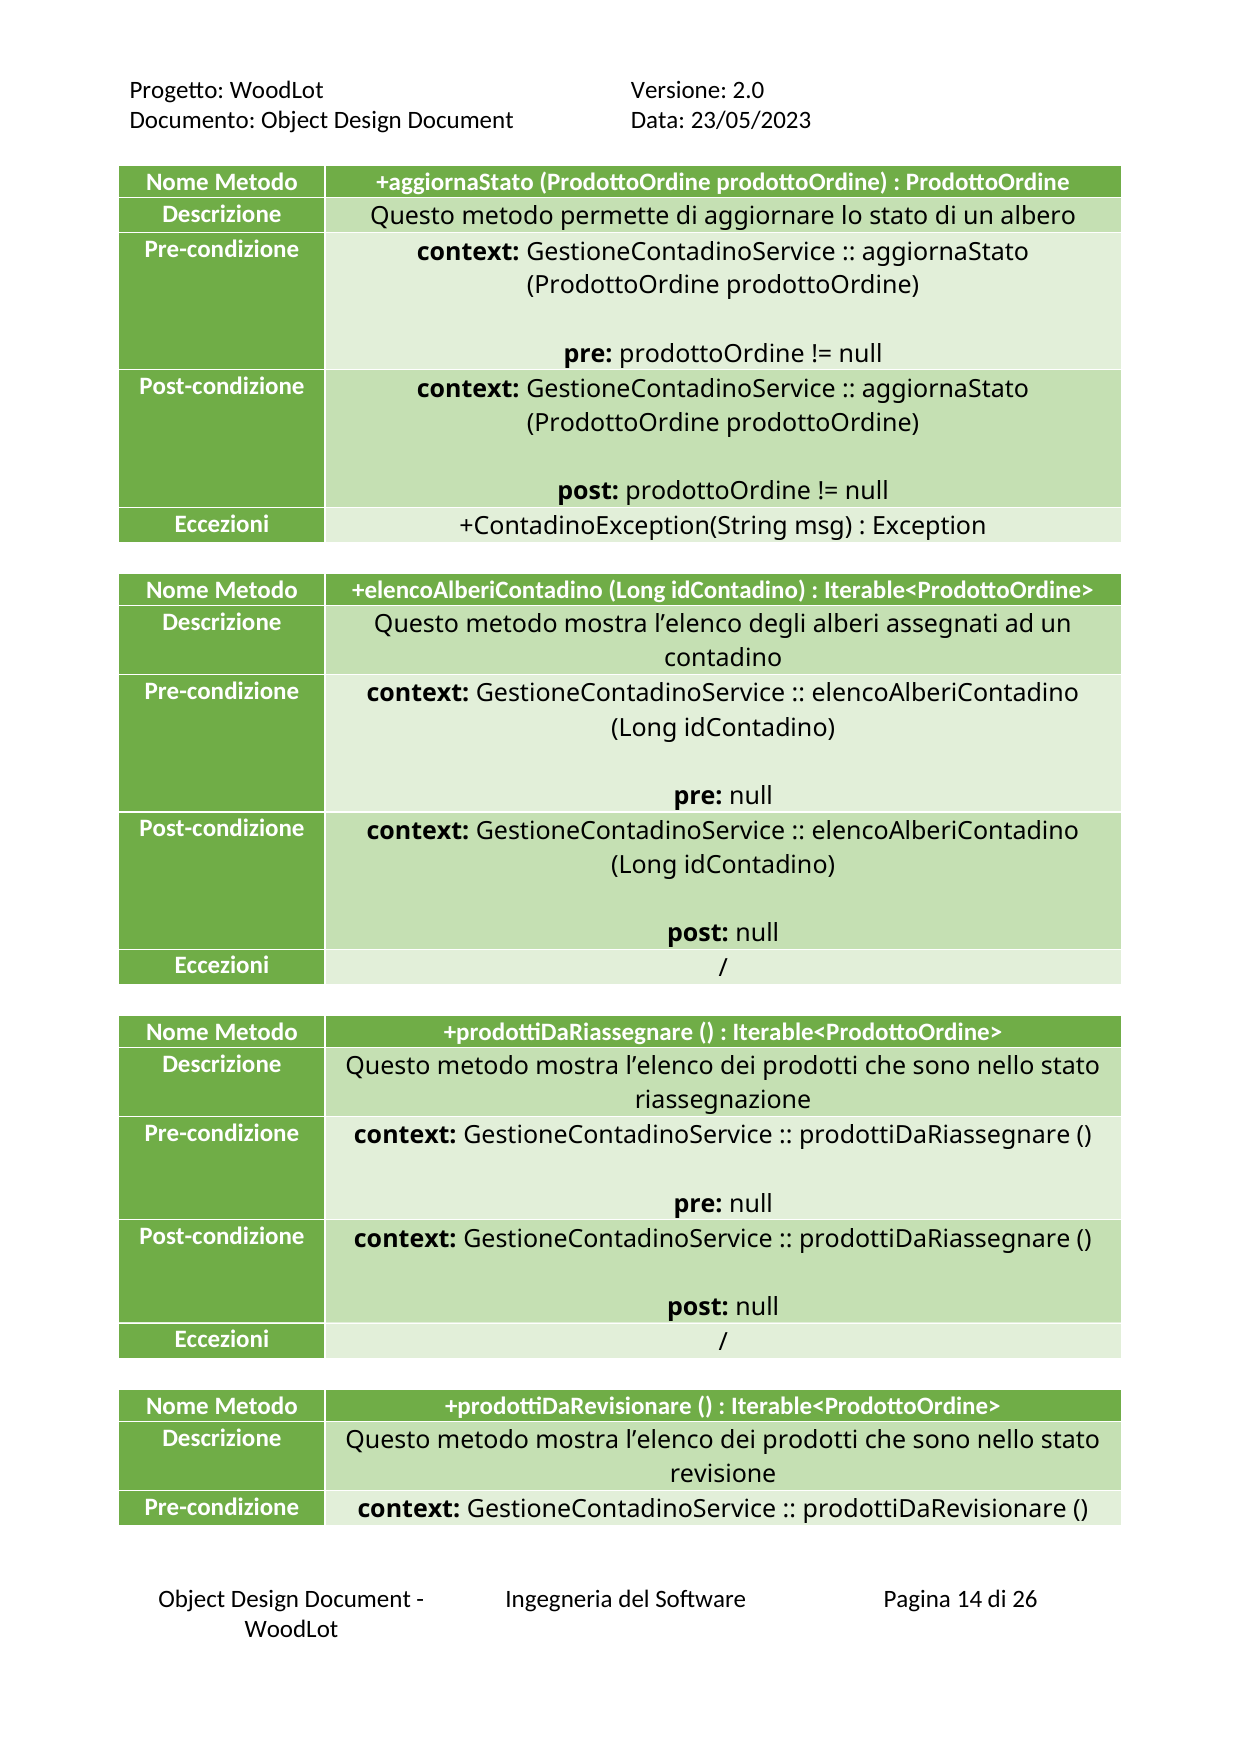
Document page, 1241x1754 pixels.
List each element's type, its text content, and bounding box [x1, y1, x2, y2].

table_header Nome Metodo [119, 166, 324, 197]
table_cell Questo metodo mostra l’elenco dei prodotti che sono nello stato revisione [326, 1422, 1121, 1490]
table_header Nome Metodo [119, 574, 324, 605]
table_cell context: GestioneContadinoService :: prodottiDaRiassegnare () pre: null [326, 1117, 1121, 1219]
table_cell Questo metodo permette di aggiornare lo stato di un albero [326, 198, 1121, 232]
table_cell Post-condizione [119, 1220, 324, 1322]
table_cell Eccezioni [119, 950, 324, 984]
table_cell Questo metodo mostra l’elenco degli alberi assegnati ad un contadino [326, 606, 1121, 674]
table_cell Descrizione [119, 1048, 324, 1116]
table_cell Questo metodo mostra l’elenco dei prodotti che sono nello stato riassegnazione [326, 1048, 1121, 1116]
table_cell Pre-condizione [119, 1117, 324, 1219]
table_header Nome Metodo [119, 1390, 324, 1421]
table_header +prodottiDaRiassegnare () : Iterable<ProdottoOrdine> [326, 1016, 1121, 1047]
table_cell Pre-condizione [119, 675, 324, 811]
table_cell Post-condizione [119, 370, 324, 507]
table_cell Descrizione [119, 198, 324, 232]
table_cell Descrizione [119, 1422, 324, 1490]
table_cell Descrizione [119, 606, 324, 674]
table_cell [326, 1491, 1121, 1525]
table_cell context: GestioneContadinoService :: aggiornaStato (ProdottoOrdine prodottoOrdine) post: prodottoOrdine != null [326, 370, 1121, 507]
table_cell Pre-condizione [119, 233, 324, 369]
table_header +elencoAlberiContadino (Long idContadino) : Iterable<ProdottoOrdine> [326, 574, 1121, 605]
table_cell context: GestioneContadinoService :: elencoAlberiContadino (Long idContadino) pre: null [326, 675, 1121, 811]
table_header +aggiornaStato (ProdottoOrdine prodottoOrdine) : ProdottoOrdine [326, 166, 1121, 197]
table_cell context: GestioneContadinoService :: elencoAlberiContadino (Long idContadino) post: null [326, 813, 1121, 949]
table_header +prodottiDaRevisionare () : Iterable<ProdottoOrdine> [326, 1390, 1121, 1421]
table_cell context: GestioneContadinoService :: aggiornaStato (ProdottoOrdine prodottoOrdine) pre: prodottoOrdine != null [326, 233, 1121, 369]
table_cell +ContadinoException(String msg) : Exception [326, 508, 1121, 542]
table_cell context: GestioneContadinoService :: prodottiDaRiassegnare () post: null [326, 1220, 1121, 1322]
table_cell / [326, 950, 1121, 984]
table_cell Eccezioni [119, 1324, 324, 1358]
table_cell Pre-condizione [119, 1491, 324, 1525]
table_cell Post-condizione [119, 813, 324, 949]
table_cell / [326, 1324, 1121, 1358]
table_cell Eccezioni [119, 508, 324, 542]
table_header Nome Metodo [119, 1016, 324, 1047]
